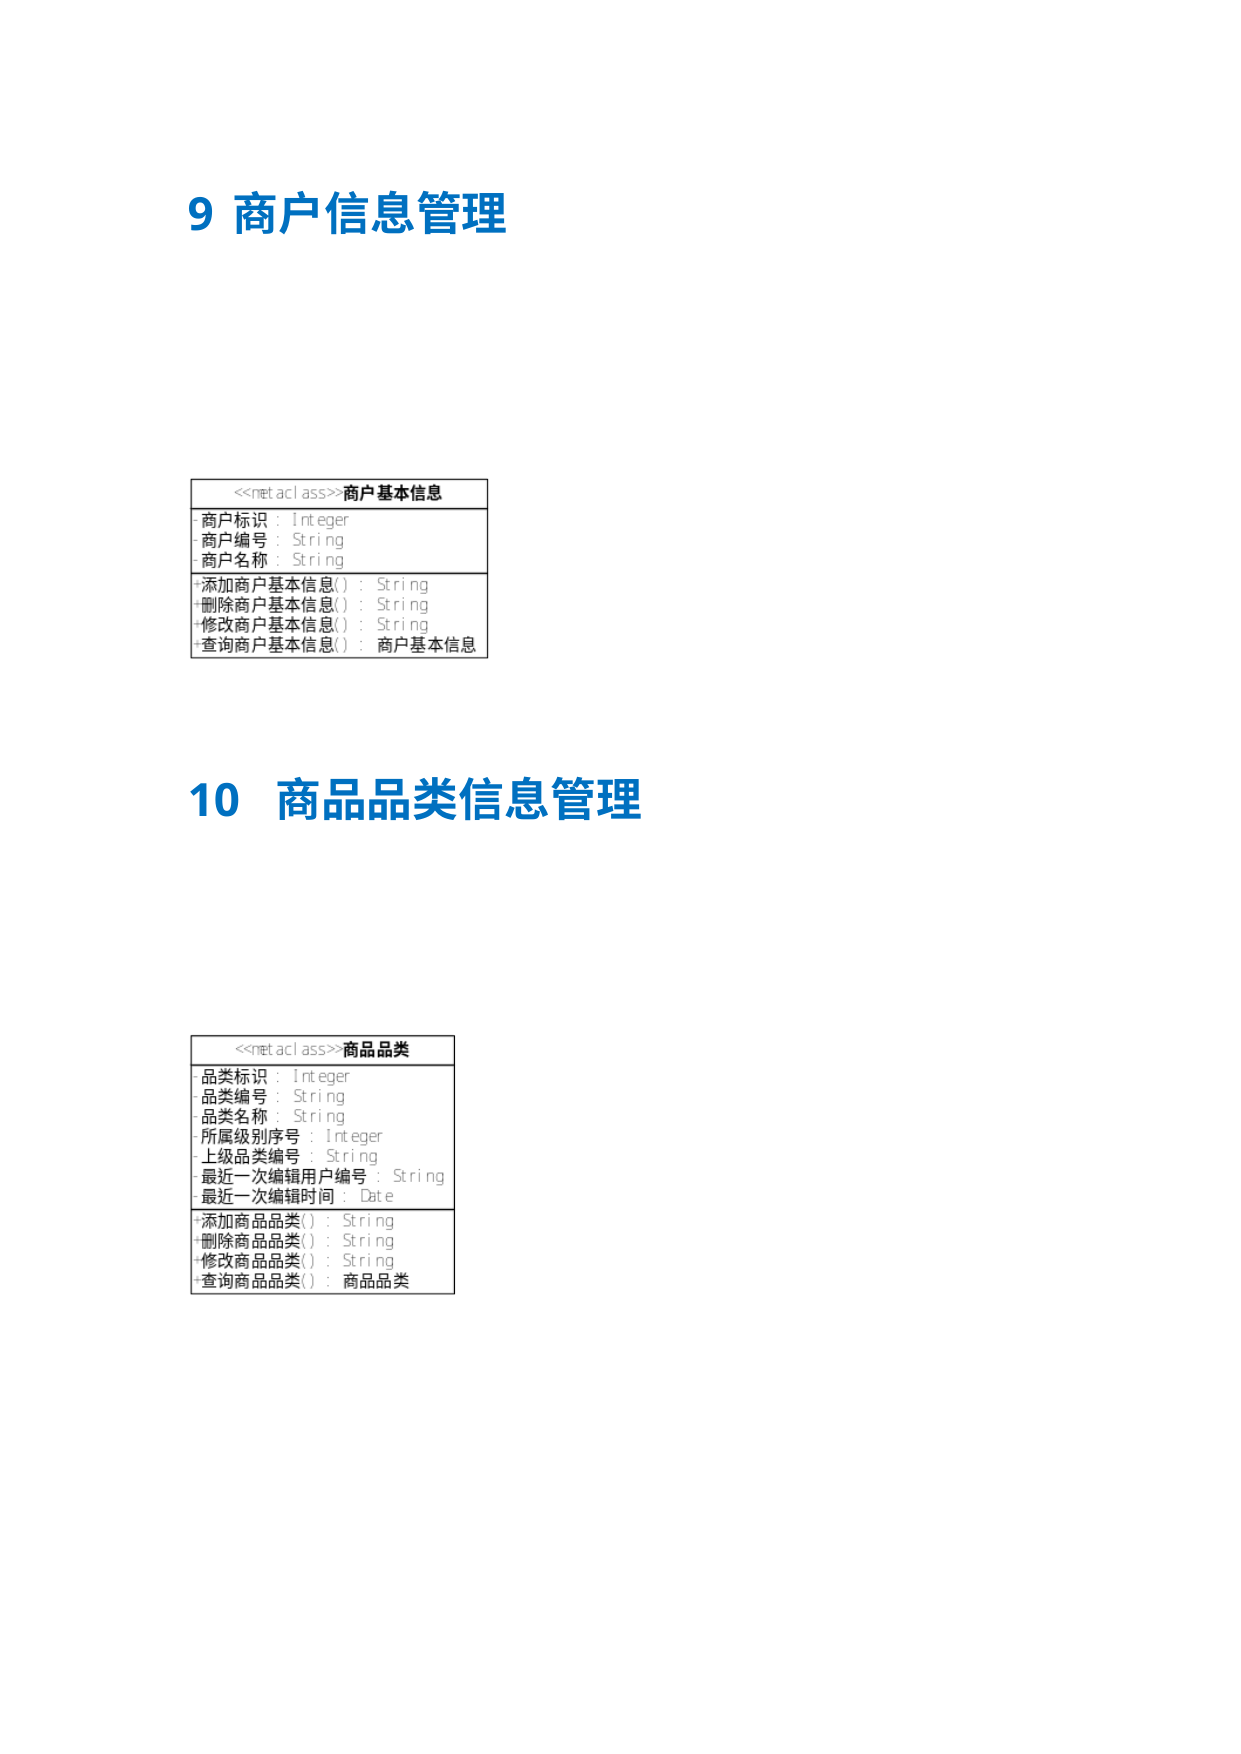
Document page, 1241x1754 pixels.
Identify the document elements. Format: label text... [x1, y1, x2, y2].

subtitle 商品品类信息管理 [187, 748, 1053, 846]
subtitle 商户信息管理 [187, 162, 1053, 259]
